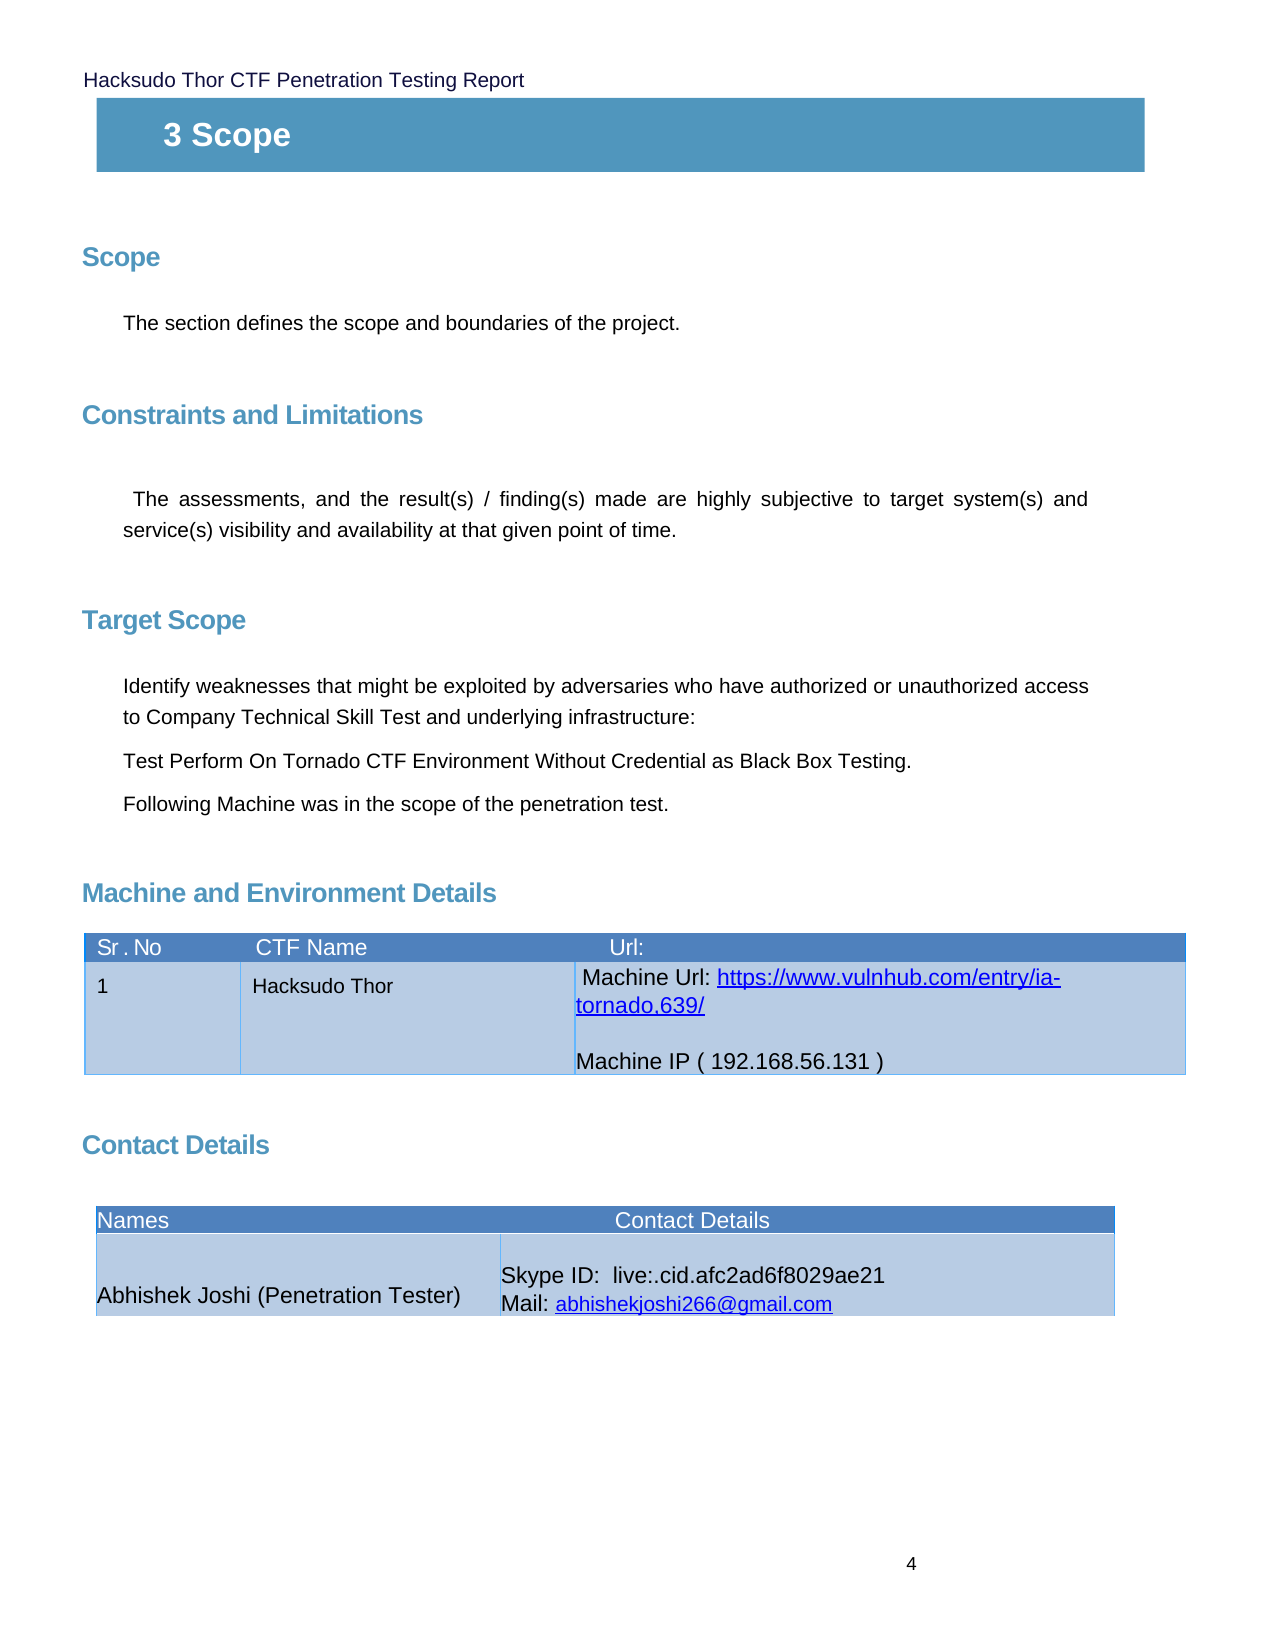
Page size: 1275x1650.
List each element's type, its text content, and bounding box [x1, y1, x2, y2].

subtitle Scope [4, 241, 1206, 272]
text The assessments, and the result(s) / finding(s) made are highly subjective to target system(s) and service(s) visibility and availability at that given point of time. [123, 487, 1090, 542]
text Identify weaknesses that might be exploited by adversaries who have authorized or unauthorized access to Company Technical Skill Test and underlying infrastructure: [123, 674, 1090, 729]
subtitle Constraints and Limitations [4, 399, 1206, 431]
table_cell Hacksudo Thor [241, 962, 574, 1074]
table_cell Machine Url: https://www.vulnhub.com/entry/ia-tornado,639/ Machine IP ( 192.168.56.131 ) [576, 962, 1185, 1074]
subtitle Target Scope [4, 604, 1206, 635]
table_header Sr . No CTF Name Url: [86, 933, 1185, 962]
table_cell 1 [86, 962, 240, 1074]
table_cell Abhishek Joshi (Penetration Tester) [97, 1234, 500, 1316]
table_header Names Contact Details [97, 1206, 1114, 1233]
text Test Perform On Tornado CTF Environment Without Credential as Black Box Testing. [123, 749, 1090, 773]
subtitle Machine and Environment Details [4, 877, 1206, 908]
text Following Machine was in the scope of the penetration test. [123, 792, 1090, 816]
text The section defines the scope and boundaries of the project. [123, 311, 1090, 335]
table_cell Skype ID: live:.cid.afc2ad6f8029ae21 Mail: abhishekjoshi266@gmail.com [501, 1234, 1114, 1316]
subtitle Contact Details [4, 1129, 1206, 1160]
